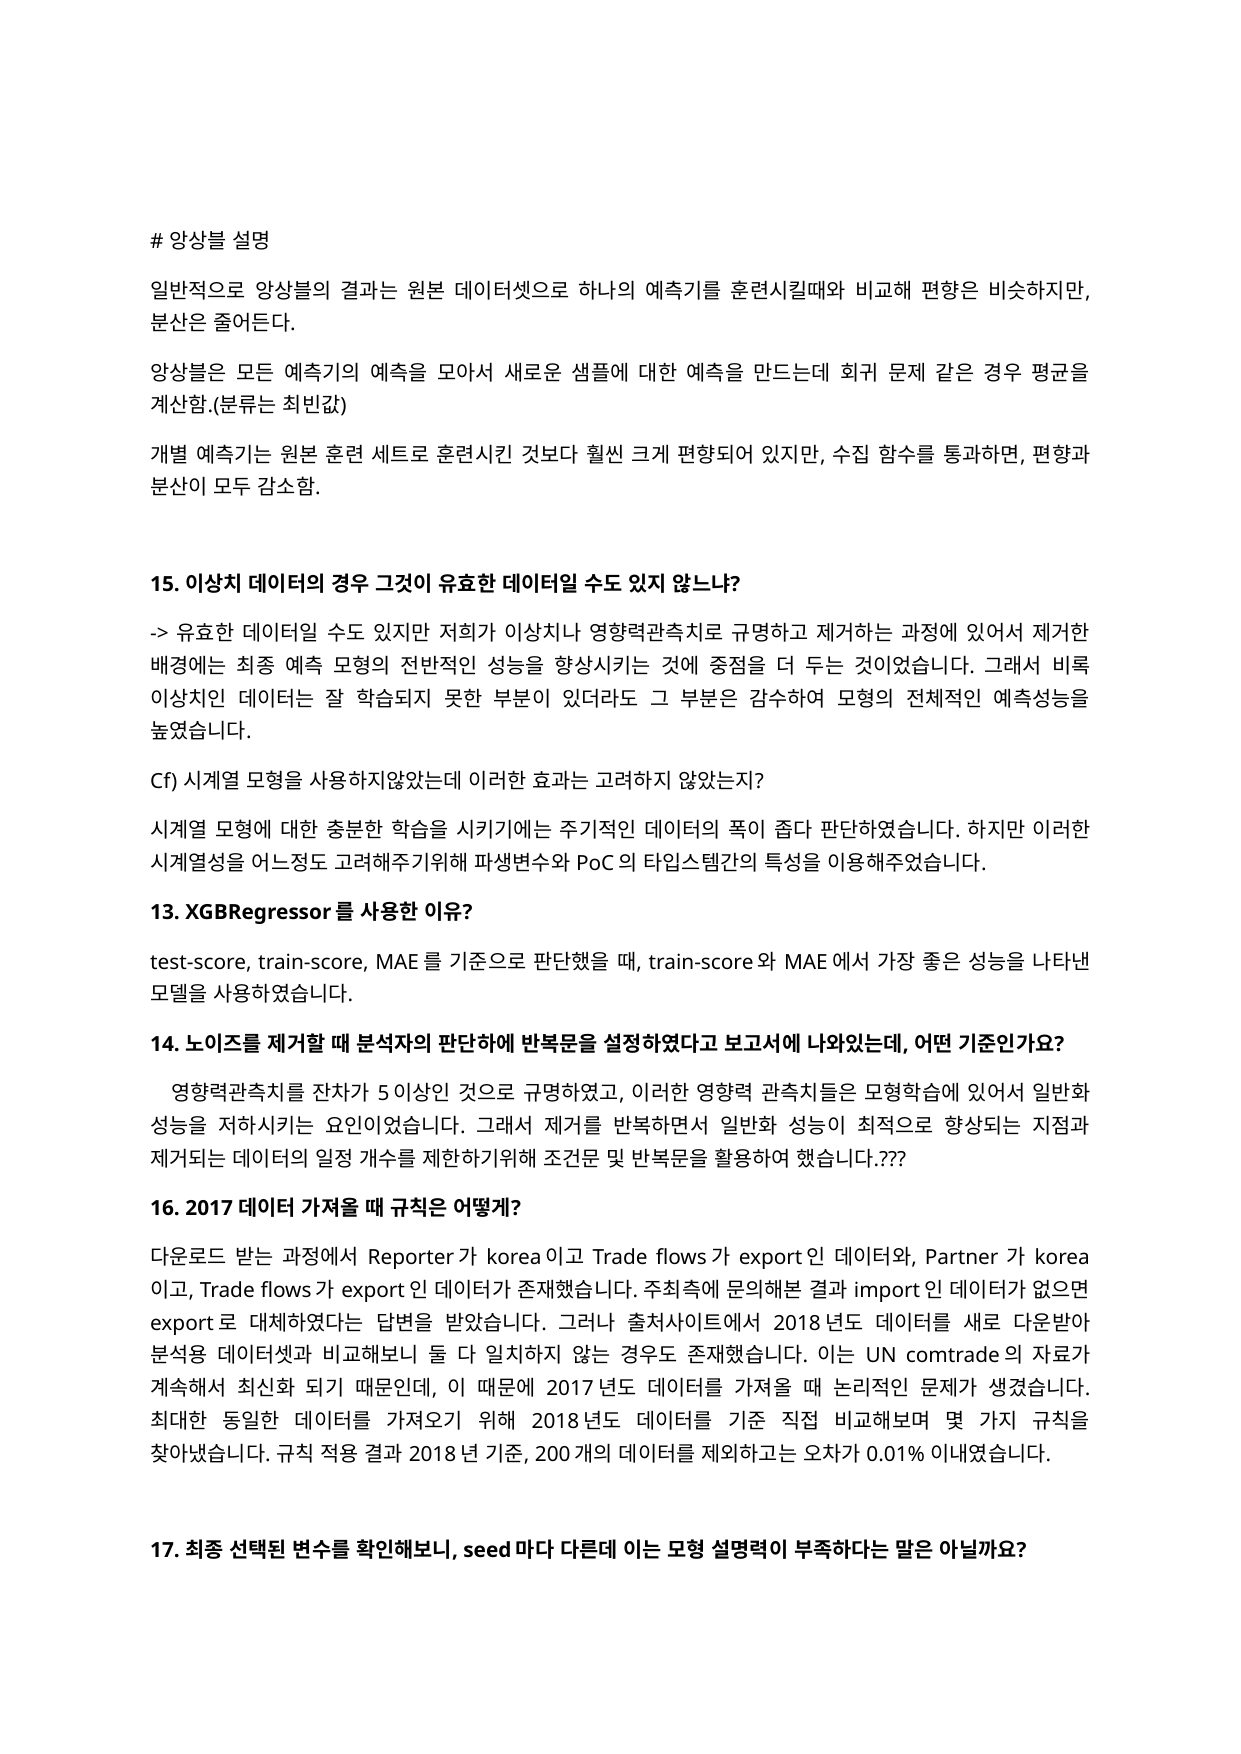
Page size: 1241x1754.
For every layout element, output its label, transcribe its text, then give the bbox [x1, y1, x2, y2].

text 다운로드 받는 과정에서 Reporter가 korea이고 Trade flows가 export인 데이터와, Partner 가 korea 이고, Trade flows가 export인 데이터가 존재했습니다. 주최측에 문의해본 결과 import인 데이터가 없으면 export로 대체하였다는 답변을 받았습니다. 그러나 출처사이트에서 2018년도 데이터를 새로 다운받아 분석용 데이터셋과 비교해보니 둘 다 일치하지 않는 경우도 존재했습니다. 이는 UN comtrade의 자료가 계속해서 최신화 되기 때문인데, 이 때문에 2017년도 데이터를 가져올 때 논리적인 문제가 생겼습니다. 최대한 동일한 데이터를 가져오기 위해 2018년도 데이터를 기준 직접 비교해보며 몇 가지 규칙을 찾아냈습니다. 규칙 적용 결과 2018년 기준, 200개의 데이터를 제외하고는 오차가 0.01% 이내였습니다. [150, 1241, 1090, 1467]
text -> 유효한 데이터일 수도 있지만 저희가 이상치나 영향력관측치로 규명하고 제거하는 과정에 있어서 제거한 배경에는 최종 예측 모형의 전반적인 성능을 향상시키는 것에 중점을 더 두는 것이었습니다. 그래서 비록 이상치인 데이터는 잘 학습되지 못한 부분이 있더라도 그 부분은 감수하여 모형의 전체적인 예측성능을 높였습니다. [150, 617, 1090, 745]
text test-score, train-score, MAE를 기준으로 판단했을 때, train-score와 MAE에서 가장 좋은 성능을 나타낸 모델을 사용하였습니다. [150, 945, 1090, 1008]
text 영향력관측치를 잔차가 5이상인 것으로 규명하였고, 이러한 영향력 관측치들은 모형학습에 있어서 일반화 성능을 저하시키는 요인이었습니다. 그래서 제거를 반복하면서 일반화 성능이 최적으로 향상되는 지점과 제거되는 데이터의 일정 개수를 제한하기위해 조건문 및 반복문을 활용하여 했습니다.??? [150, 1076, 1090, 1172]
text Cf) 시계열 모형을 사용하지않았는데 이러한 효과는 고려하지 않았는지? [150, 764, 1090, 794]
text 15. 이상치 데이터의 경우 그것이 유효한 데이터일 수도 있지 않느냐? [150, 567, 1090, 598]
text 앙상블은 모든 예측기의 예측을 모아서 새로운 샘플에 대한 예측을 만드는데 회귀 문제 같은 경우 평균을 계산함.(분류는 최빈값) [150, 356, 1090, 419]
text 16. 2017 데이터 가져올 때 규칙은 어떻게? [150, 1191, 1090, 1221]
text 일반적으로 앙상블의 결과는 원본 데이터셋으로 하나의 예측기를 훈련시킬때와 비교해 편향은 비슷하지만, 분산은 줄어든다. [150, 274, 1090, 337]
text 개별 예측기는 원본 훈련 세트로 훈련시킨 것보다 훨씬 크게 편향되어 있지만, 수집 함수를 통과하면, 편향과 분산이 모두 감소함. [150, 438, 1090, 501]
text 17. 최종 선택된 변수를 확인해보니, seed마다 다른데 이는 모형 설명력이 부족하다는 말은 아닐까요? [150, 1533, 1090, 1564]
text # 앙상블 설명 [150, 224, 1090, 255]
text 13. XGBRegressor를 사용한 이유? [150, 896, 1090, 926]
text 시계열 모형에 대한 충분한 학습을 시키기에는 주기적인 데이터의 폭이 좁다 판단하였습니다. 하지만 이러한 시계열성을 어느정도 고려해주기위해 파생변수와 PoC의 타입스템간의 특성을 이용해주었습니다. [150, 813, 1090, 876]
text 14. 노이즈를 제거할 때 분석자의 판단하에 반복문을 설정하였다고 보고서에 나와있는데, 어떤 기준인가요? [150, 1027, 1090, 1057]
